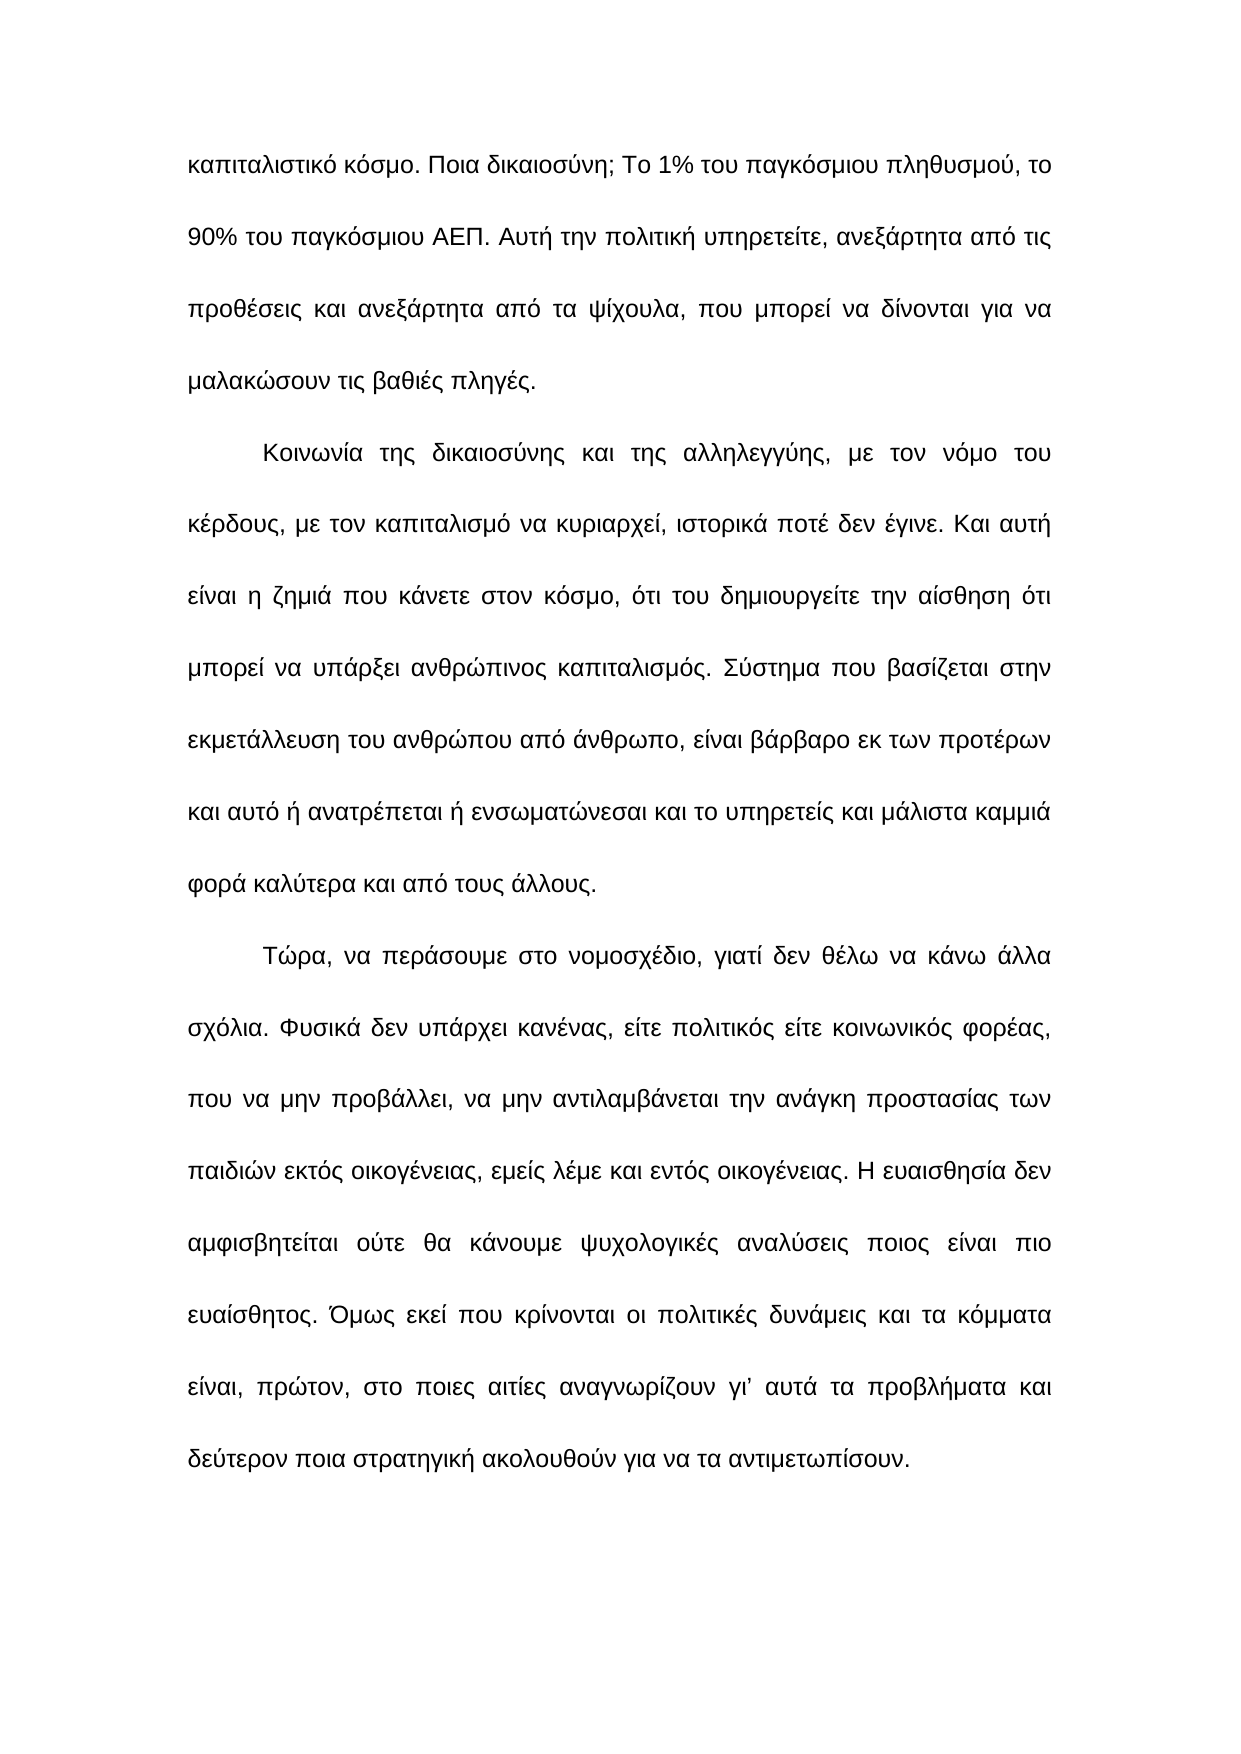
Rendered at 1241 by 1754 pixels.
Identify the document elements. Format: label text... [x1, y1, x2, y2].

text Τώρα, να περάσουμε στο νομοσχέδιο, γιατί δεν θέλω να κάνω άλλα σχόλια. Φυσικά δεν υπάρχει κανένας, είτε πολιτικός είτε κοινωνικός φορέας, που να μην προβάλλει, να μην αντιλαμβάνεται την ανάγκη προστασίας των παιδιών εκτός οικογένειας, εμείς λέμε και εντός οικογένειας. Η ευαισθησία δεν αμφισβητείται ούτε θα κάνουμε ψυχολογικές αναλύσεις ποιος είναι πιο ευαίσθητος. Όμως εκεί που κρίνονται οι πολιτικές δυνάμεις και τα κόμματα είναι, πρώτον, στο ποιες αιτίες αναγνωρίζουν γι’ αυτά τα προβλήματα και δεύτερον ποια στρατηγική ακολουθούν για να τα αντιμετωπίσουν. [187, 941, 1053, 1472]
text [187, 150, 1053, 394]
text Κοινωνία της δικαιοσύνης και της αλληλεγγύης, με τον νόμο του κέρδους, με τον καπιταλισμό να κυριαρχεί, ιστορικά ποτέ δεν έγινε. Και αυτή είναι η ζημιά που κάνετε στον κόσμο, ότι του δημιουργείτε την αίσθηση ότι μπορεί να υπάρξει ανθρώπινος καπιταλισμός. Σύστημα που βασίζεται στην εκμετάλλευση του ανθρώπου από άνθρωπο, είναι βάρβαρο εκ των προτέρων και αυτό ή ανατρέπεται ή ενσωματώνεσαι και το υπηρετείς και μάλιστα καμμιά φορά καλύτερα και από τους άλλους. [187, 437, 1053, 897]
